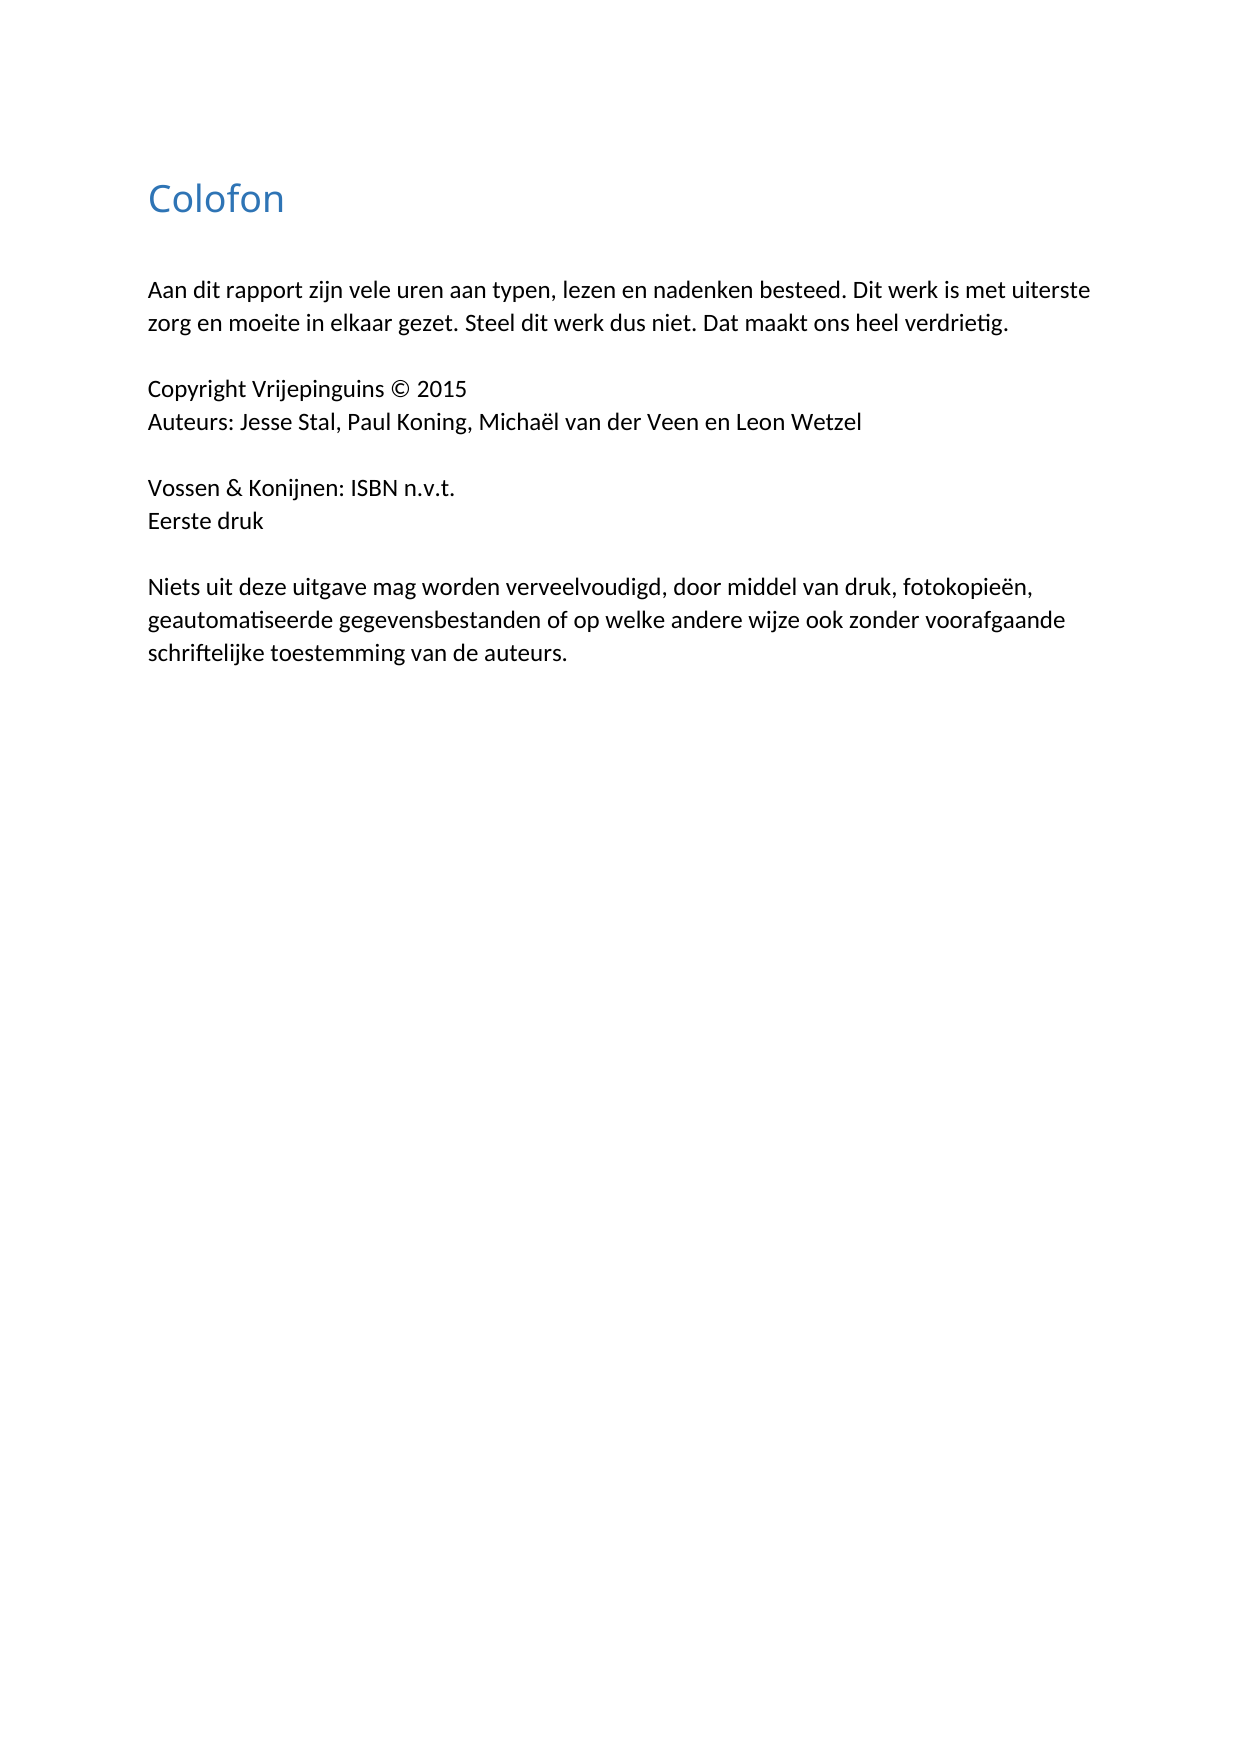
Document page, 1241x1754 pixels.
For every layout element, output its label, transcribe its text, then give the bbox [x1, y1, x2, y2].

text Eerste druk [148, 505, 1093, 536]
text Vossen & Konijnen: ISBN n.v.t. [148, 472, 1093, 503]
text Copyright Vrijepinguins © 2015 [148, 373, 1093, 404]
text Aan dit rapport zijn vele uren aan typen, lezen en nadenken besteed. Dit werk is met uiterste zorg en moeite in elkaar gezet. Steel dit werk dus niet. Dat maakt ons heel verdrietig. [148, 274, 1093, 338]
subtitle Colofon [148, 173, 1093, 224]
text Auteurs: Jesse Stal, Paul Koning, Michaël van der Veen en Leon Wetzel [148, 406, 1093, 437]
text Niets uit deze uitgave mag worden verveelvoudigd, door middel van druk, fotokopieën, geautomatiseerde gegevensbestanden of op welke andere wijze ook zonder voorafgaande schriftelijke toestemming van de auteurs. [148, 571, 1093, 667]
